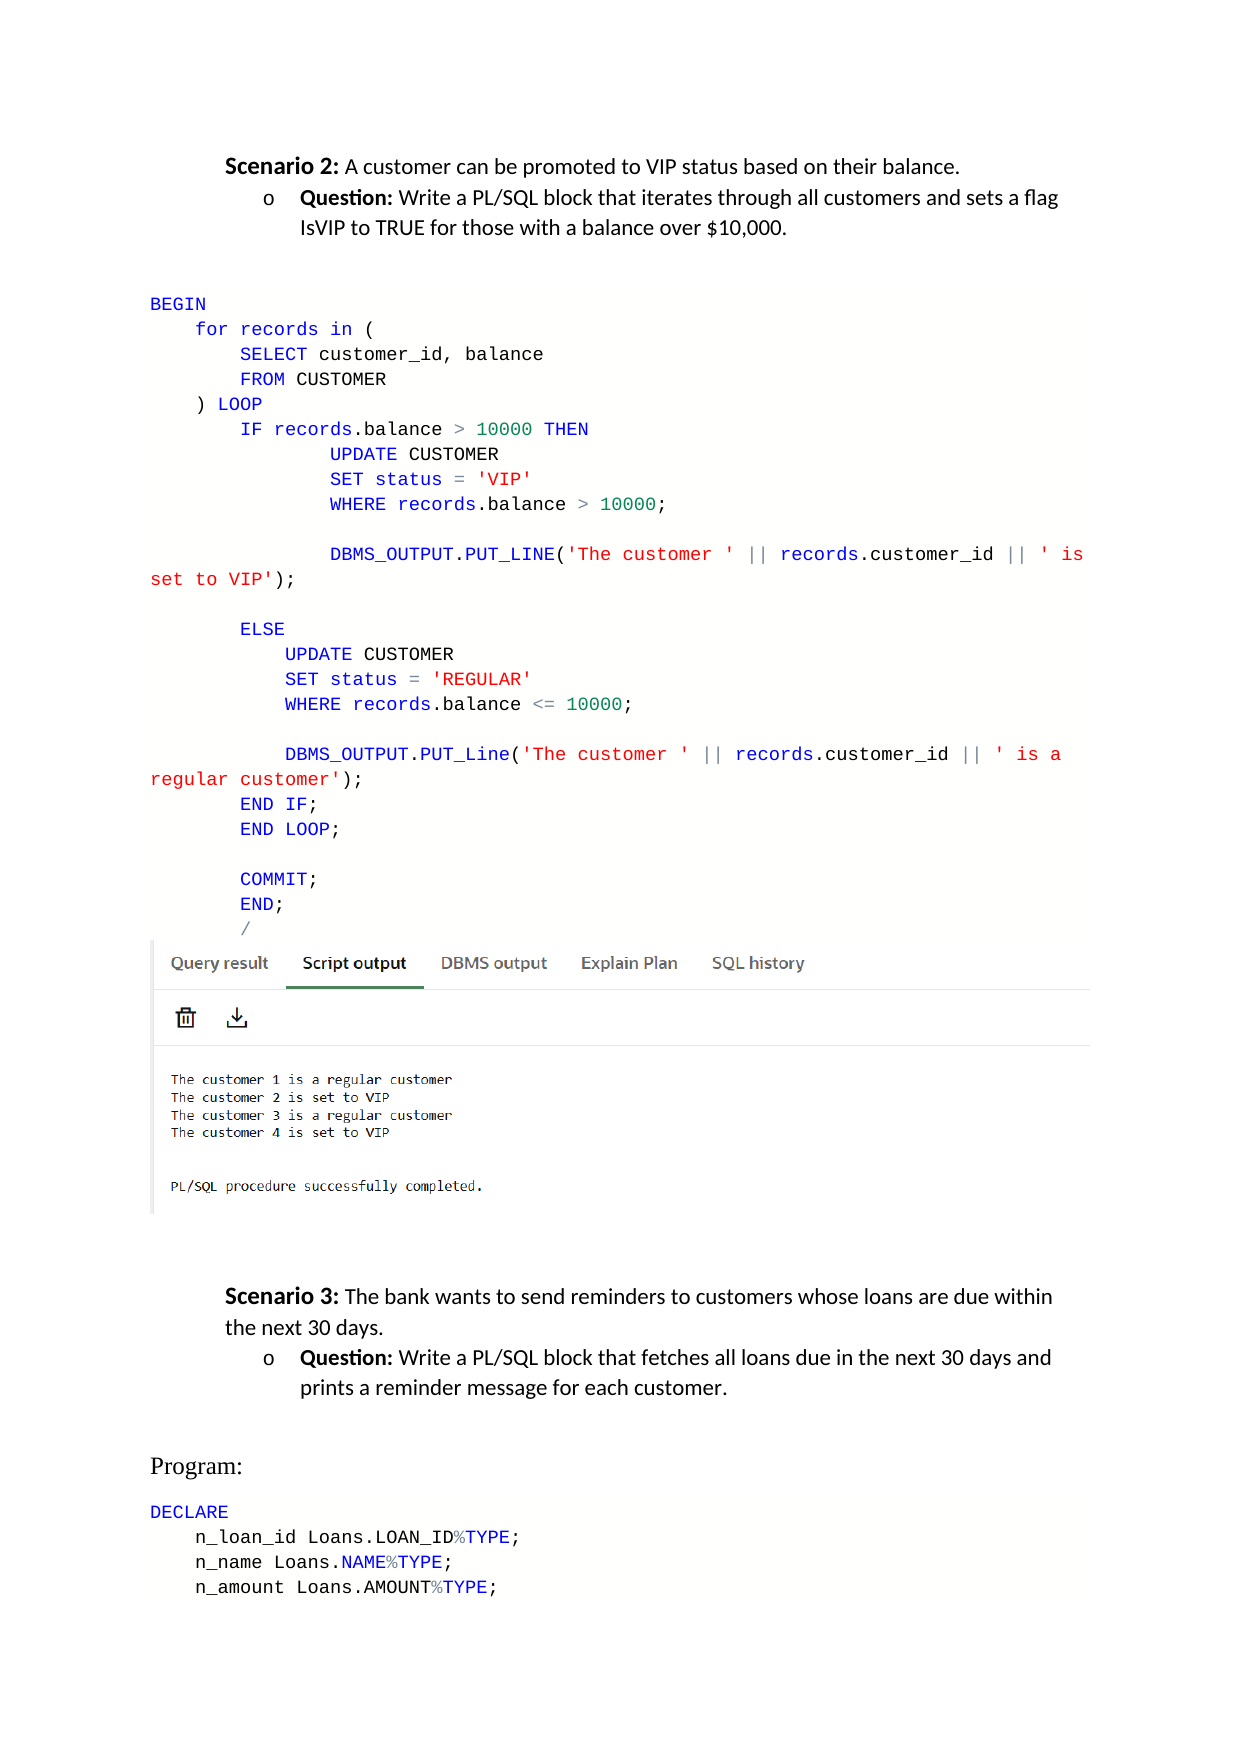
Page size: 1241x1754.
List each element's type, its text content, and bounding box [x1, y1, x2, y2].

text / [150, 916, 1090, 940]
text ELSE [150, 616, 1090, 641]
text n_amount Loans.AMOUNT%TYPE; [150, 1574, 1090, 1599]
text BEGIN [150, 291, 1090, 316]
text WHERE records.balance > 10000; [150, 491, 1090, 516]
text COMMIT; [150, 866, 1090, 891]
text SELECT customer_id, balance [150, 341, 1090, 366]
text END IF; [150, 791, 1090, 816]
text Scenario 2: A customer can be promoted to VIP status based on their balance. [225, 150, 1090, 181]
text WHERE records.balance <= 10000; [150, 691, 1090, 716]
text END LOOP; [150, 816, 1090, 841]
text DBMS_OUTPUT.PUT_Line('The customer ' || records.customer_id || ' is a regular customer'); [150, 741, 1090, 791]
list Question: Write a PL/SQL block that iterates through all customers and sets a flag IsVIP to TRUE for those with a balance over $10,000. [262, 183, 1090, 241]
text n_loan_id Loans.LOAN_ID%TYPE; [150, 1524, 1090, 1549]
text FROM CUSTOMER [150, 366, 1090, 391]
text UPDATE CUSTOMER [150, 641, 1090, 666]
text Program: [150, 1451, 1090, 1480]
list Question: Write a PL/SQL block that fetches all loans due in the next 30 days and prints a reminder message for each customer. [262, 1343, 1090, 1402]
text Scenario 3: The bank wants to send reminders to customers whose loans are due within the next 30 days. [225, 1280, 1090, 1341]
text n_name Loans.NAME%TYPE; [150, 1549, 1090, 1574]
text DBMS_OUTPUT.PUT_LINE('The customer ' || records.customer_id || ' is set to VIP'); [150, 541, 1090, 591]
text ) LOOP [150, 391, 1090, 416]
picture [150, 940, 1091, 1214]
text DECLARE [150, 1499, 1090, 1524]
text SET status = 'VIP' [150, 466, 1090, 491]
text for records in ( [150, 316, 1090, 341]
text END; [150, 891, 1090, 916]
text UPDATE CUSTOMER [150, 441, 1090, 466]
text IF records.balance > 10000 THEN [150, 416, 1090, 441]
text SET status = 'REGULAR' [150, 666, 1090, 691]
